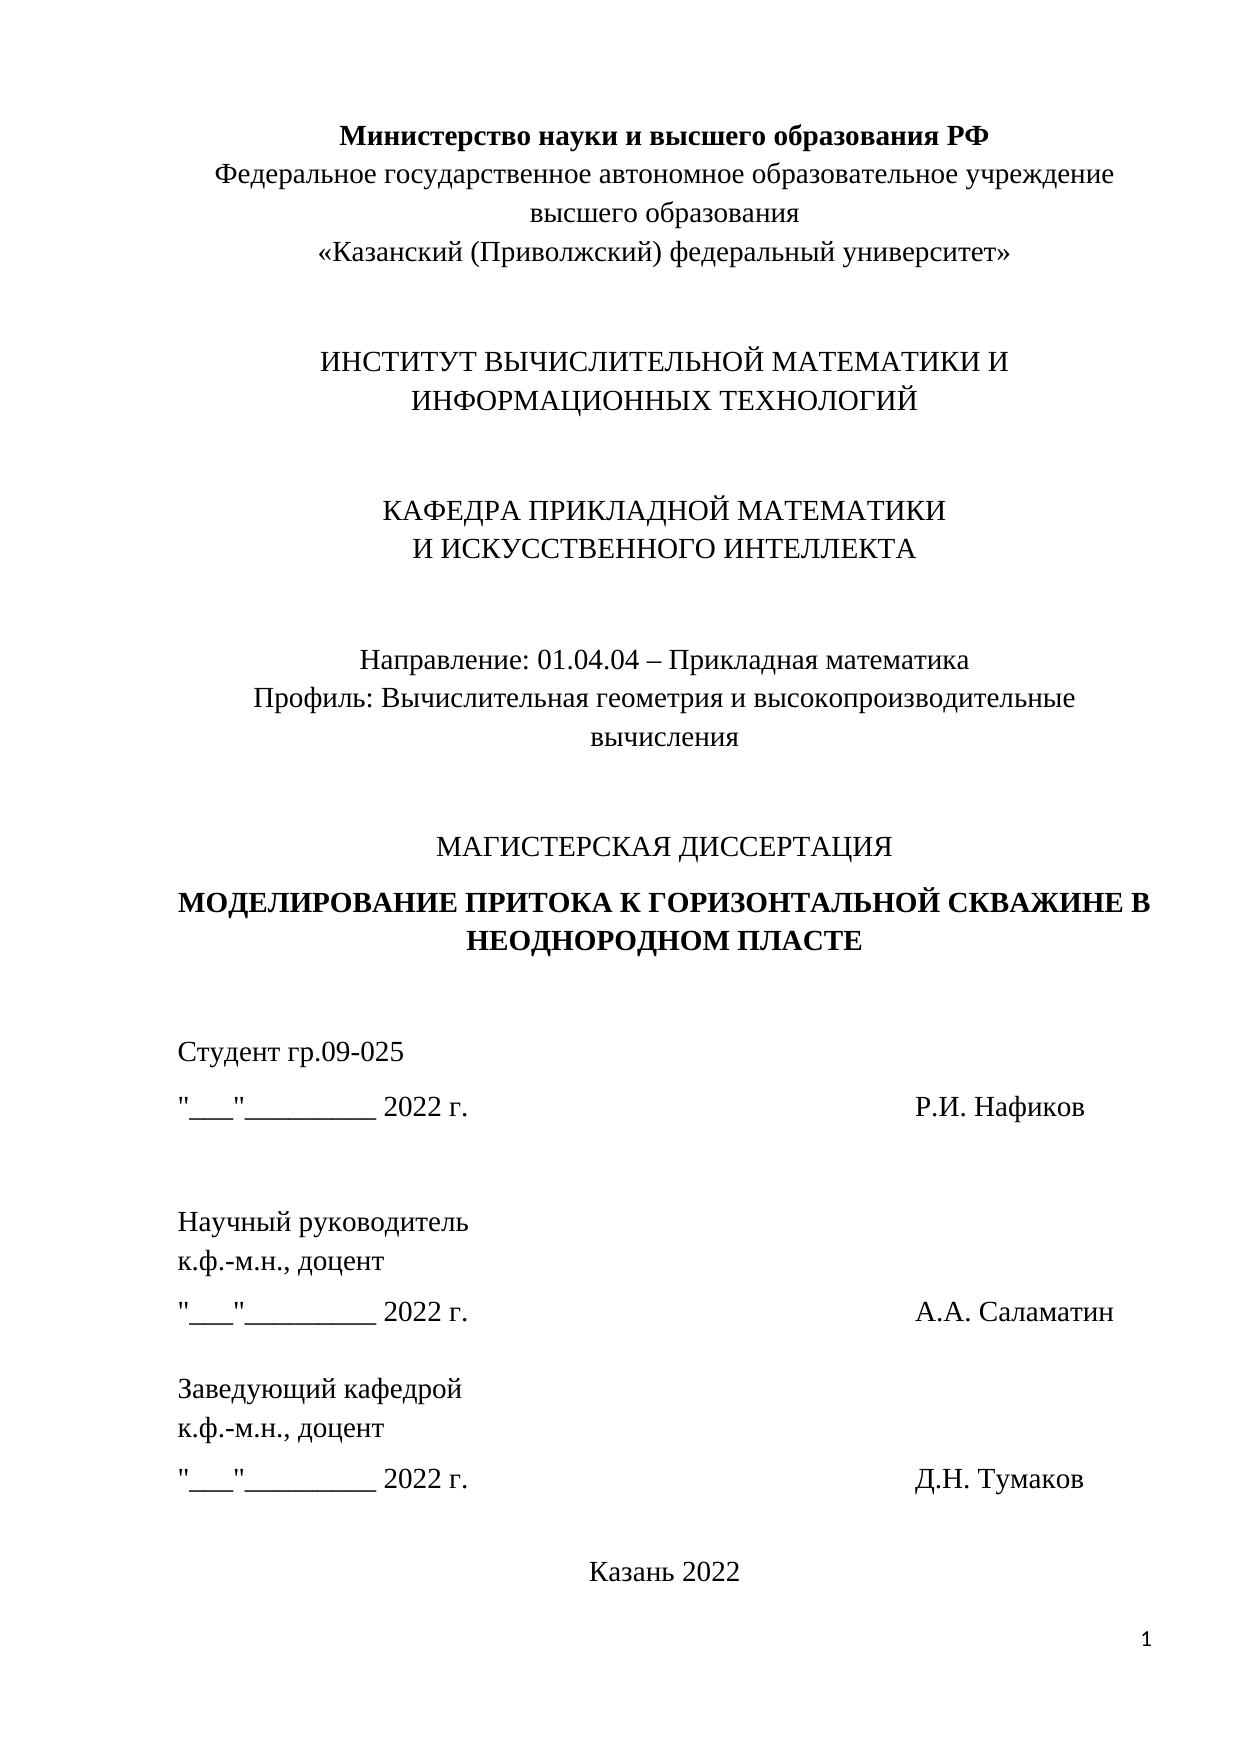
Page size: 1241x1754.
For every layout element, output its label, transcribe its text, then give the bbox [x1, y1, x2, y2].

text «Казанский (Приволжский) федеральный университет» [177, 234, 1152, 267]
text Казань 2022 [177, 1554, 1152, 1588]
text Направление: 01.04.04 – Прикладная математика [177, 642, 1152, 676]
text "___"_________ 2022 г. А.А. Саламатин [177, 1294, 1152, 1328]
text И ИСКУССТВЕННОГО ИНТЕЛЛЕКТА [177, 532, 1152, 565]
text МОДЕЛИРОВАНИЕ ПРИТОКА К ГОРИЗОНТАЛЬНОЙ СКВАЖИНЕ В НЕОДНОРОДНОМ ПЛАСТЕ [177, 885, 1152, 957]
text Федеральное государственное автономное образовательное учреждение [177, 157, 1152, 190]
text Научный руководитель [177, 1204, 1152, 1238]
text Министерство науки и высшего образования РФ [177, 118, 1152, 152]
text МАГИСТЕРСКАЯ ДИССЕРТАЦИЯ [177, 829, 1152, 863]
text к.ф.-м.н., доцент [177, 1243, 1152, 1277]
text Профиль: Вычислительная геометрия и высокопроизводительные вычисления [177, 681, 1152, 753]
text к.ф.-м.н., доцент [177, 1410, 1152, 1443]
text Заведующий кафедрой [177, 1371, 1152, 1405]
text ИНФОРМАЦИОННЫХ ТЕХНОЛОГИЙ [177, 383, 1152, 416]
text "___"_________ 2022 г. Д.Н. Тумаков [177, 1461, 1152, 1494]
text Студент гр.09-025 [177, 1034, 1152, 1067]
text высшего образования [177, 195, 1152, 229]
text КАФЕДРА ПРИКЛАДНОЙ МАТЕМАТИКИ [177, 493, 1152, 527]
text ИНСТИТУТ ВЫЧИСЛИТЕЛЬНОЙ МАТЕМАТИКИ И [177, 344, 1152, 378]
text "___"_________ 2022 г. Р.И. Нафиков [177, 1089, 1152, 1122]
